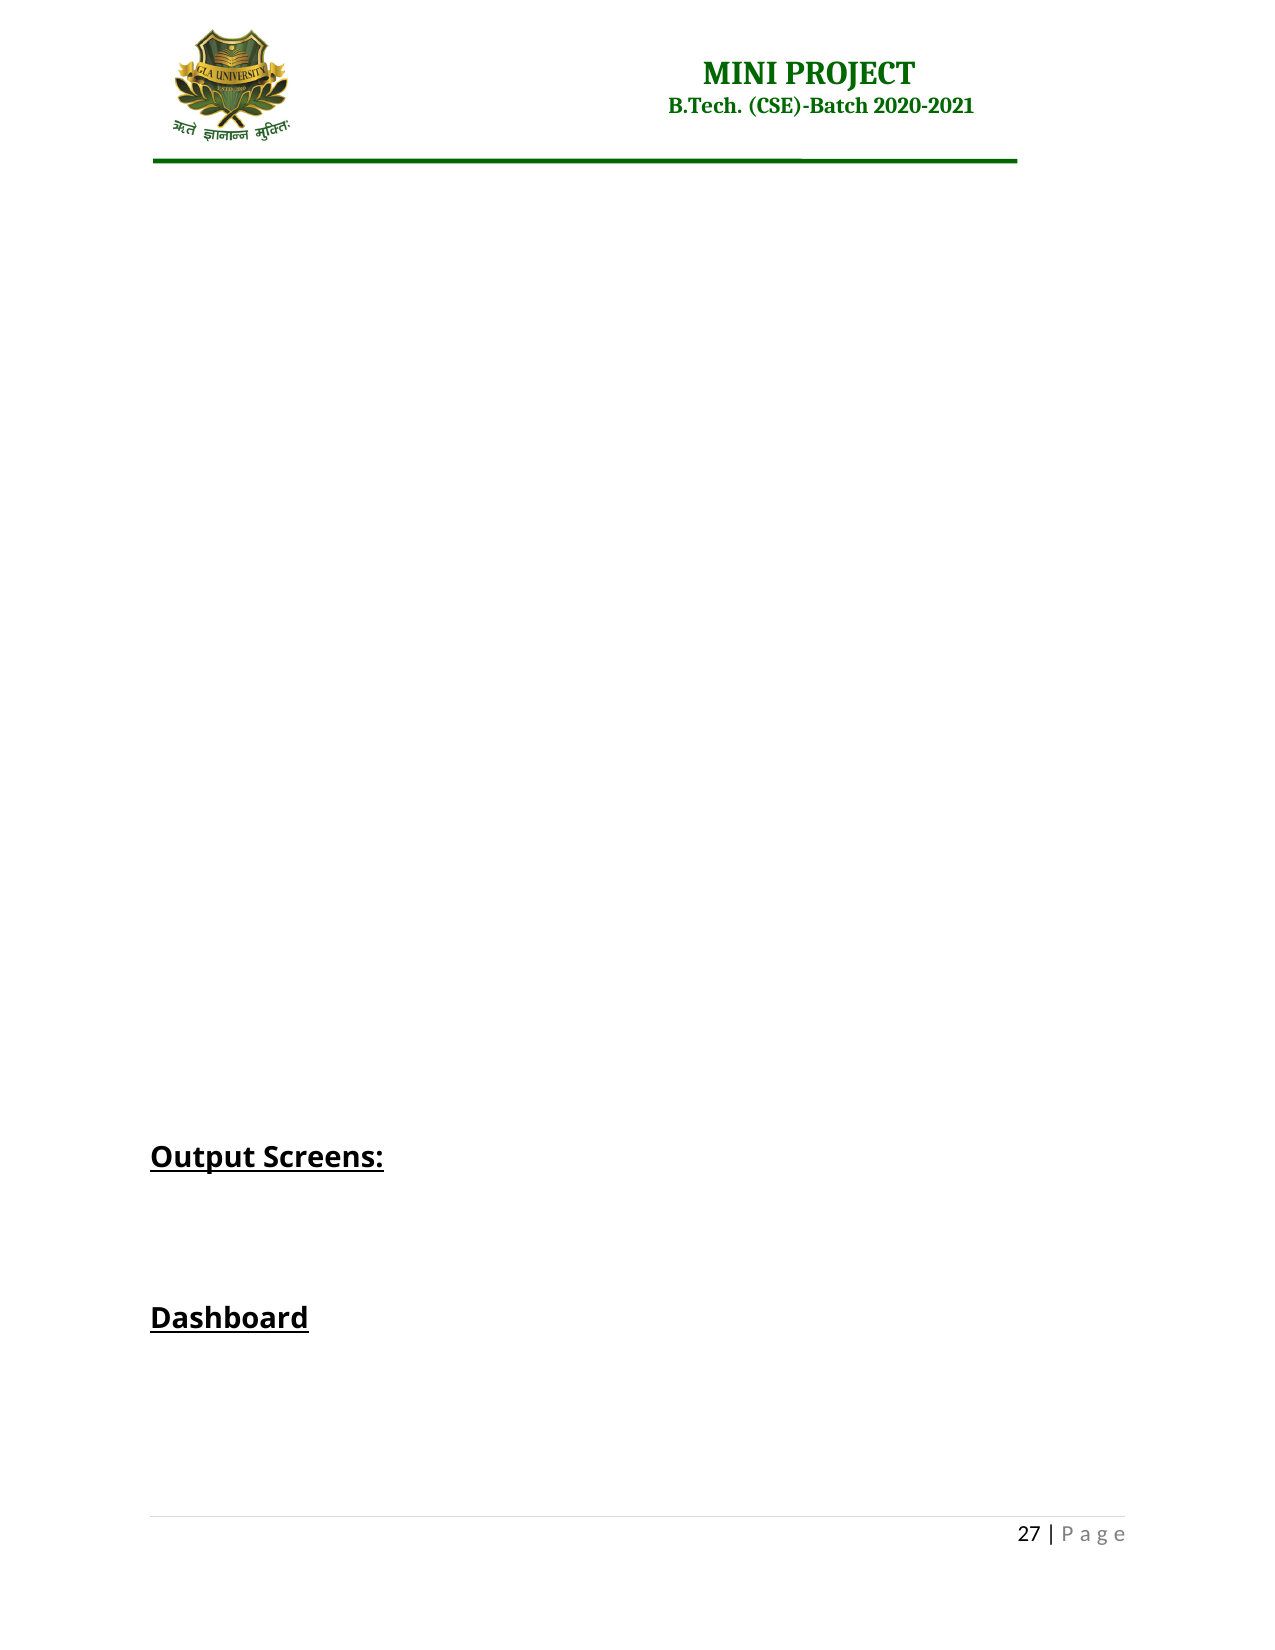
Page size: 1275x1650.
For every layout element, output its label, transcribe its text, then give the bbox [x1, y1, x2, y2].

text Dashboard [150, 1297, 1125, 1337]
picture [172, 21, 293, 143]
text Output Screens: [150, 1137, 1125, 1176]
